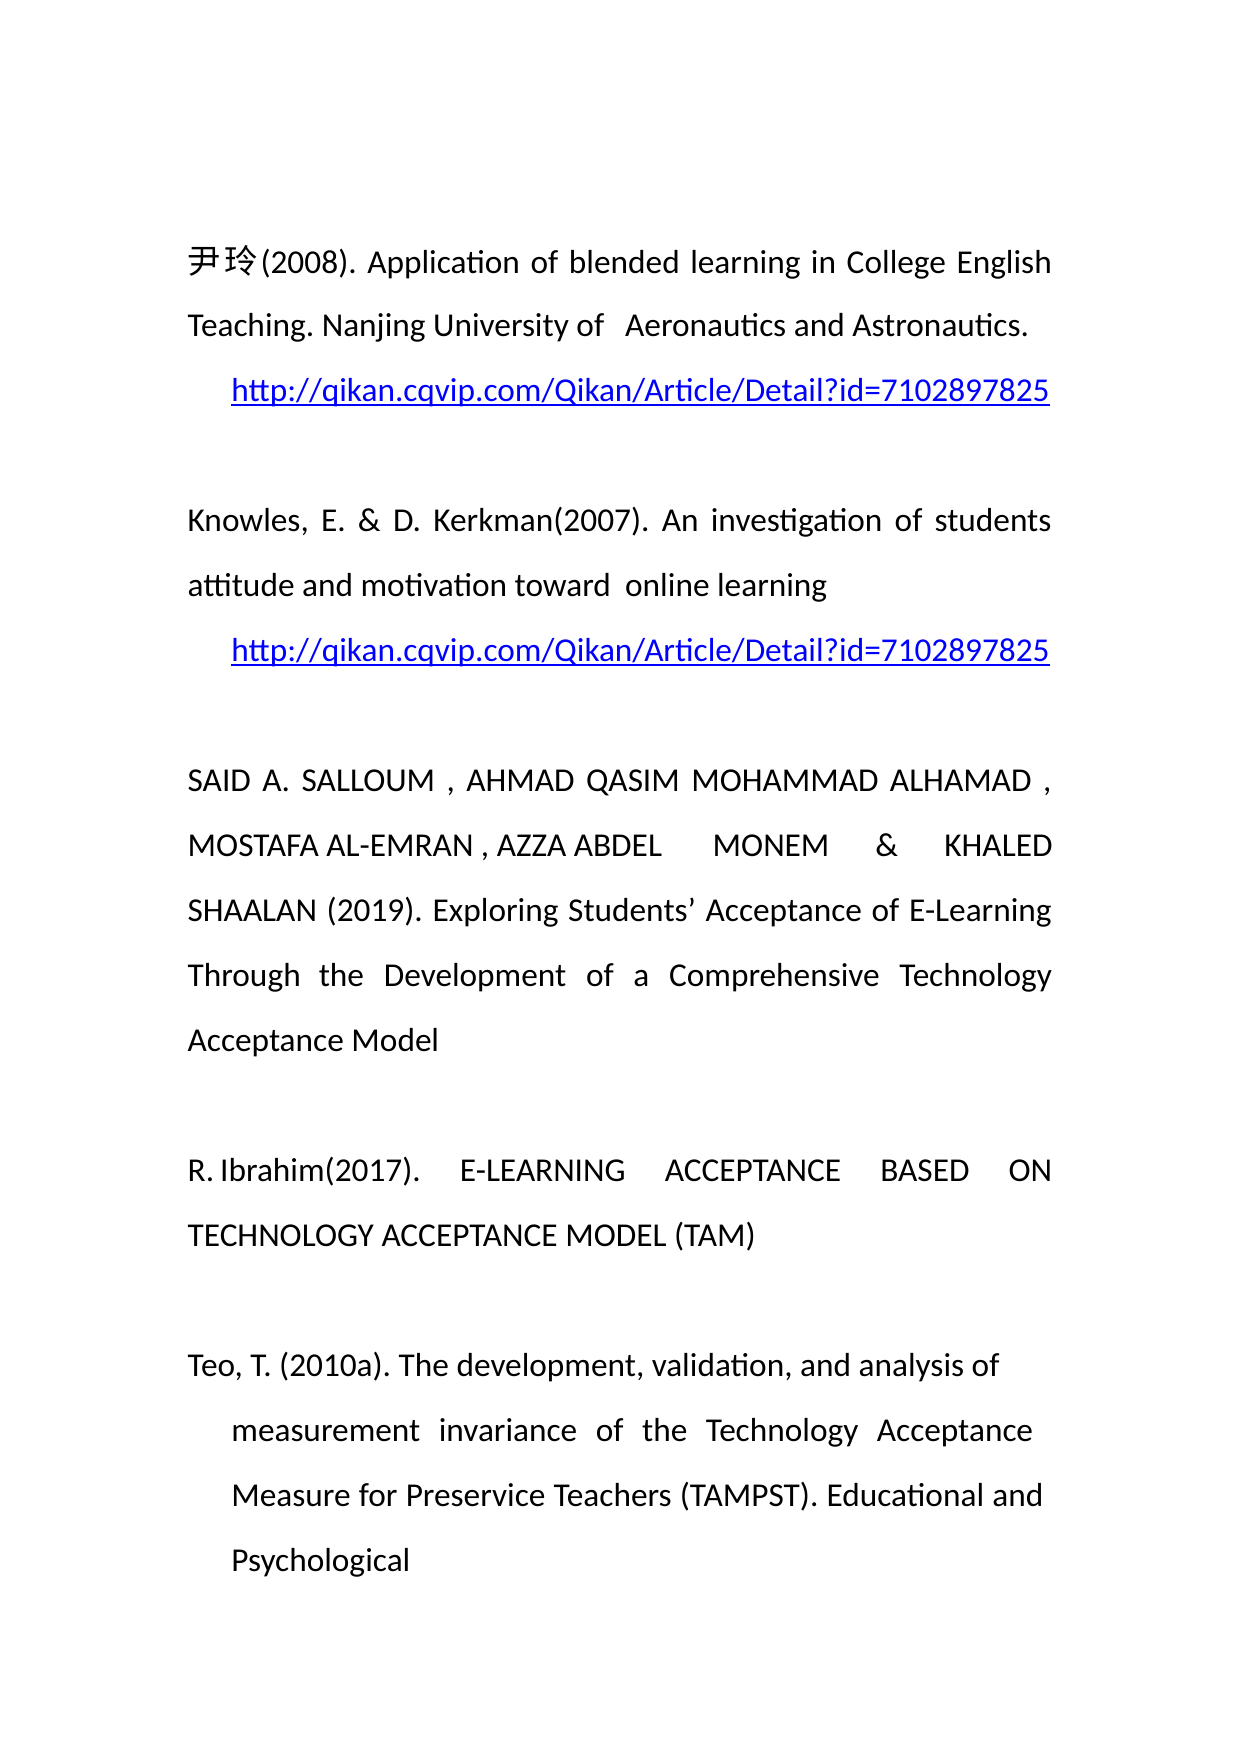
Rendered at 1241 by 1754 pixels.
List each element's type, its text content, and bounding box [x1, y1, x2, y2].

list Teo, T. (2010a). The development, validation, and analysis of measurement invariance of the Technology Acceptance Measure for Preservice Teachers (TAMPST). Educational and Psychological [187, 1332, 1053, 1592]
text Knowles, E. & D. Kerkman(2007). An investigation of students attitude and motivation toward online learning [187, 487, 1053, 617]
text http://qikan.cqvip.com/Qikan/Article/Detail?id=7102897825 [187, 617, 1053, 682]
text SAID A. SALLOUM , AHMAD QASIM MOHAMMAD ALHAMAD , MOSTAFA AL-EMRAN , AZZA ABDEL MONEM & KHALED SHAALAN (2019). Exploring Students’ Acceptance of E-Learning Through the Development of a Comprehensive Technology Acceptance Model [187, 747, 1053, 1072]
list Ibrahim(2017). E-LEARNING ACCEPTANCE BASED ON TECHNOLOGY ACCEPTANCE MODEL (TAM) [187, 1137, 1053, 1267]
text 尹玲(2008). Application of blended learning in College English Teaching. Nanjing University of Aeronautics and Astronautics. [187, 227, 1053, 357]
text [187, 357, 1053, 422]
